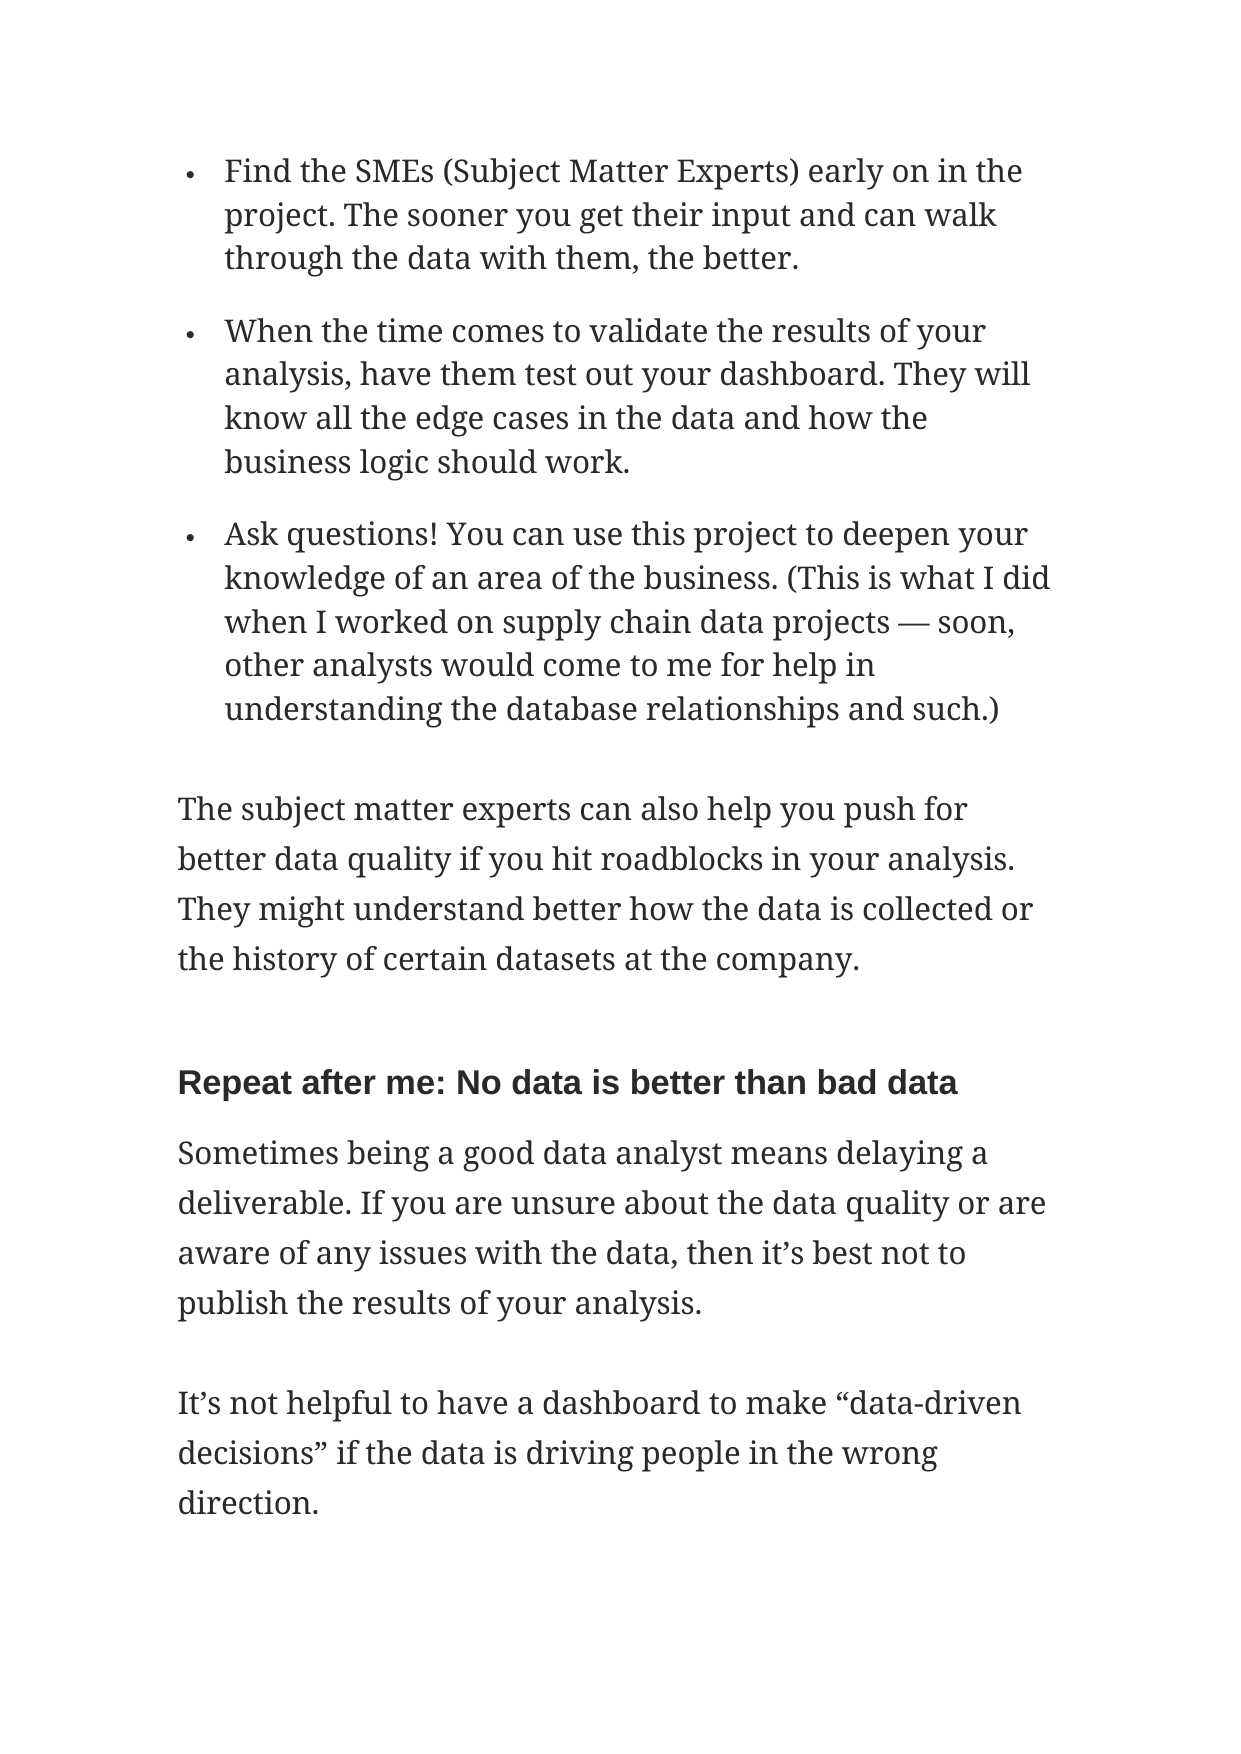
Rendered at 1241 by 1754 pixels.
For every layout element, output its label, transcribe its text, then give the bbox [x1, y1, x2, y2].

text The subject matter experts can also help you push for better data quality if you hit roadblocks in your analysis. They might understand better how the data is collected or the history of certain datasets at the company. [177, 780, 1063, 980]
text Repeat after me: No data is better than bad data [177, 1058, 1063, 1102]
text Sometimes being a good data analyst means delaying a deliverable. If you are unsure about the data quality or are aware of any issues with the data, then it’s best not to publish the results of your analysis. [177, 1123, 1063, 1323]
list Find the SMEs (Subject Matter Experts) early on in the project. The sooner you get their input and can walk through the data with them, the better. [187, 148, 1063, 279]
text It’s not helpful to have a dashboard to make “data-driven decisions” if the data is driving people in the wrong direction. [177, 1373, 1063, 1523]
list Ask questions! You can use this project to deepen your knowledge of an area of the business. (This is what I did when I worked on supply chain data projects — soon, other analysts would come to me for help in understanding the database relationships and such.) [187, 511, 1063, 730]
list When the time comes to validate the results of your analysis, have them test out your dashboard. They will know all the edge cases in the data and how the business logic should work. [187, 307, 1063, 482]
